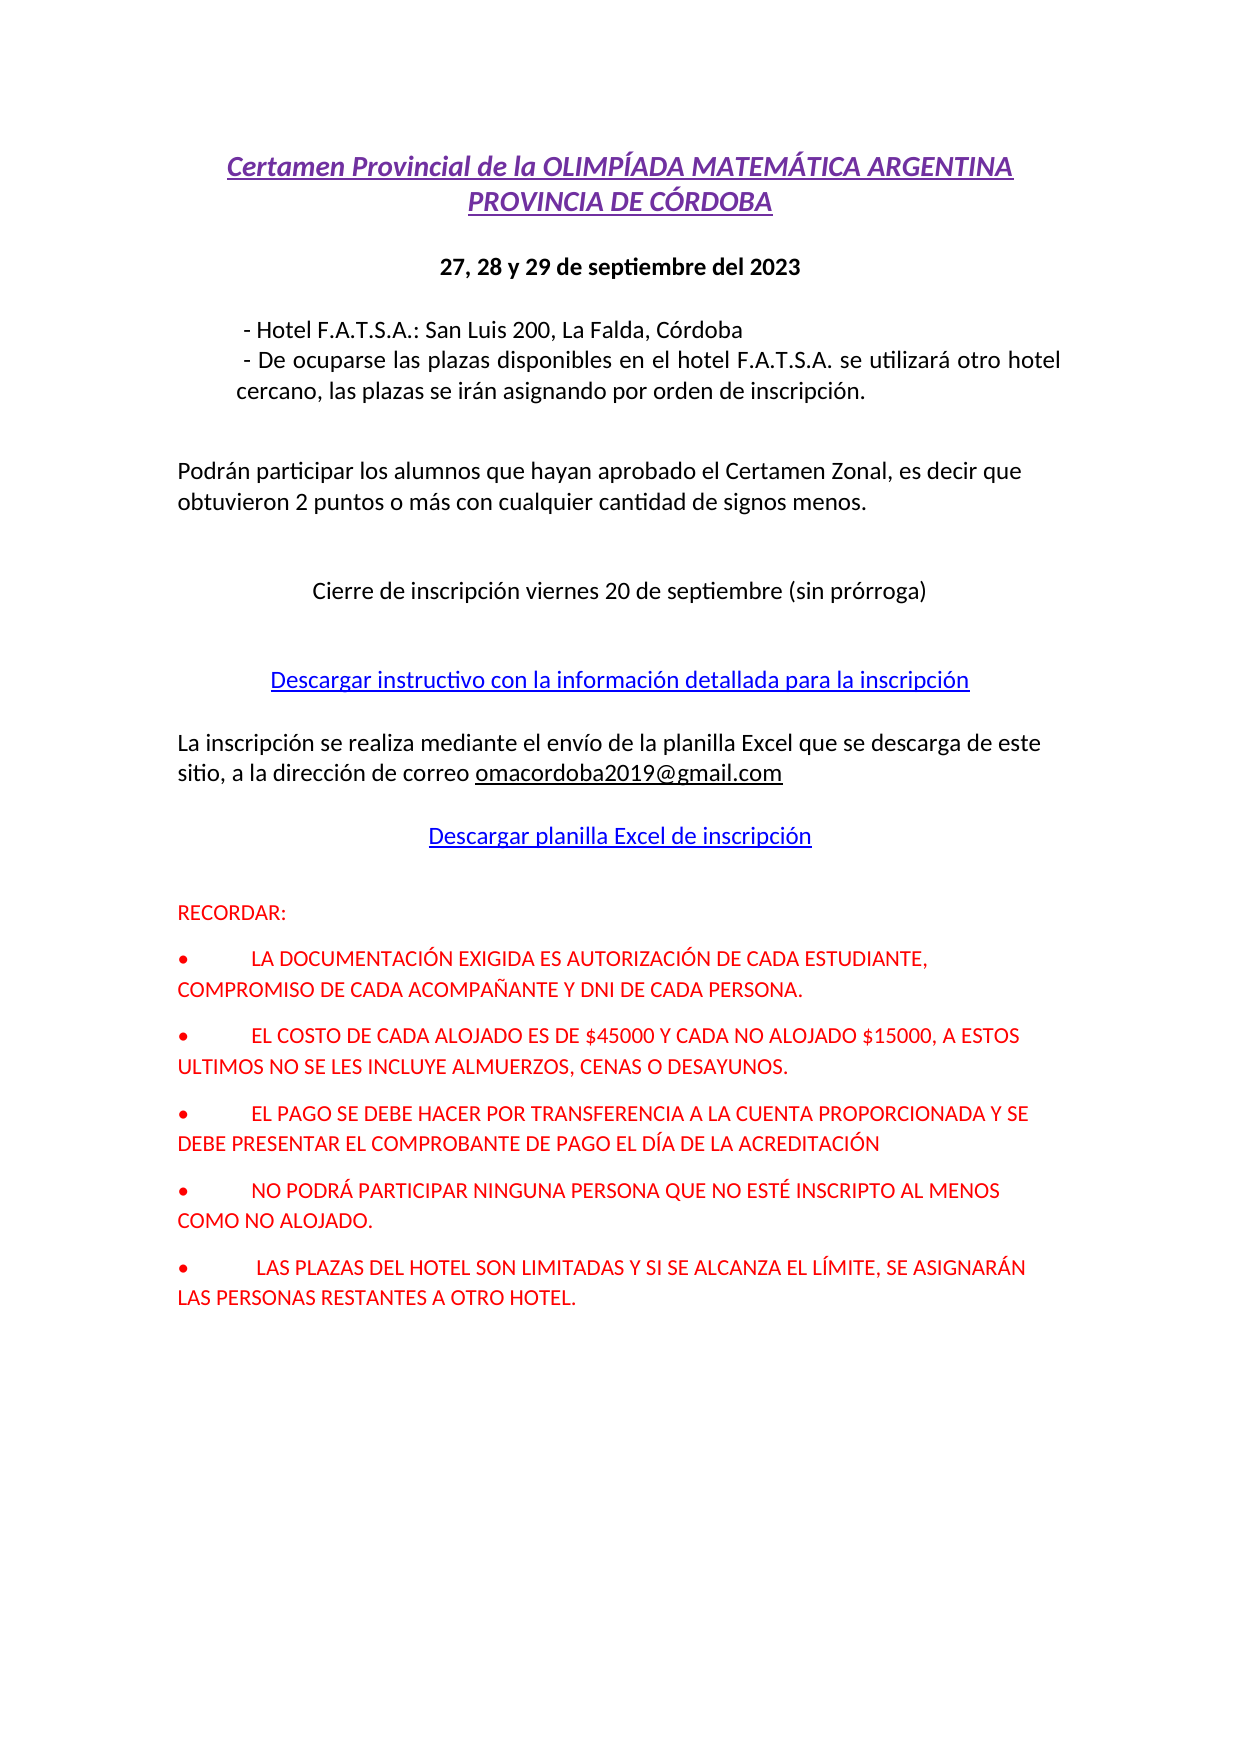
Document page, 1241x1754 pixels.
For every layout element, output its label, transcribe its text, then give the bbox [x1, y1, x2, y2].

text Certamen Provincial de la OLIMPÍADA MATEMÁTICA ARGENTINA PROVINCIA DE CÓRDOBA [177, 148, 1063, 219]
text Podrán participar los alumnos que hayan aprobado el Certamen Zonal, es decir que obtuvieron 2 puntos o más con cualquier cantidad de signos menos. [177, 455, 1063, 544]
text La inscripción se realiza mediante el envío de la planilla Excel que se descarga de este sitio, a la dirección de correo omacordoba2019@gmail.com [177, 727, 1063, 788]
text • EL PAGO SE DEBE HACER POR TRANSFERENCIA A LA CUENTA PROPORCIONADA Y SE DEBE PRESENTAR EL COMPROBANTE DE PAGO EL DÍA DE LA ACREDITACIÓN [177, 1099, 1063, 1157]
text RECORDAR: [177, 898, 1063, 926]
text • LA DOCUMENTACIÓN EXIGIDA ES AUTORIZACIÓN DE CADA ESTUDIANTE, COMPROMISO DE CADA ACOMPAÑANTE Y DNI DE CADA PERSONA. [177, 944, 1063, 1003]
text • EL COSTO DE CADA ALOJADO ES DE $45000 Y CADA NO ALOJADO $15000, A ESTOS ULTIMOS NO SE LES INCLUYE ALMUERZOS, CENAS O DESAYUNOS. [177, 1022, 1063, 1080]
text • LAS PLAZAS DEL HOTEL SON LIMITADAS Y SI SE ALCANZA EL LÍMITE, SE ASIGNARÁN LAS PERSONAS RESTANTES A OTRO HOTEL. [177, 1253, 1063, 1311]
text Cierre de inscripción viernes 20 de septiembre (sin prórroga) [177, 544, 1063, 605]
text - Hotel F.A.T.S.A.: San Luis 200, La Falda, Córdoba [243, 314, 1063, 345]
text - De ocuparse las plazas disponibles en el hotel F.A.T.S.A. se utilizará otro hotel cercano, las plazas se irán asignando por orden de inscripción. [236, 345, 1063, 406]
text Descargar instructivo con la información detallada para la inscripción [177, 664, 1063, 694]
text 27, 28 y 29 de septiembre del 2023 [177, 251, 1063, 282]
text Descargar planilla Excel de inscripción [177, 820, 1063, 851]
text • NO PODRÁ PARTICIPAR NINGUNA PERSONA QUE NO ESTÉ INSCRIPTO AL MENOS COMO NO ALOJADO. [177, 1176, 1063, 1234]
